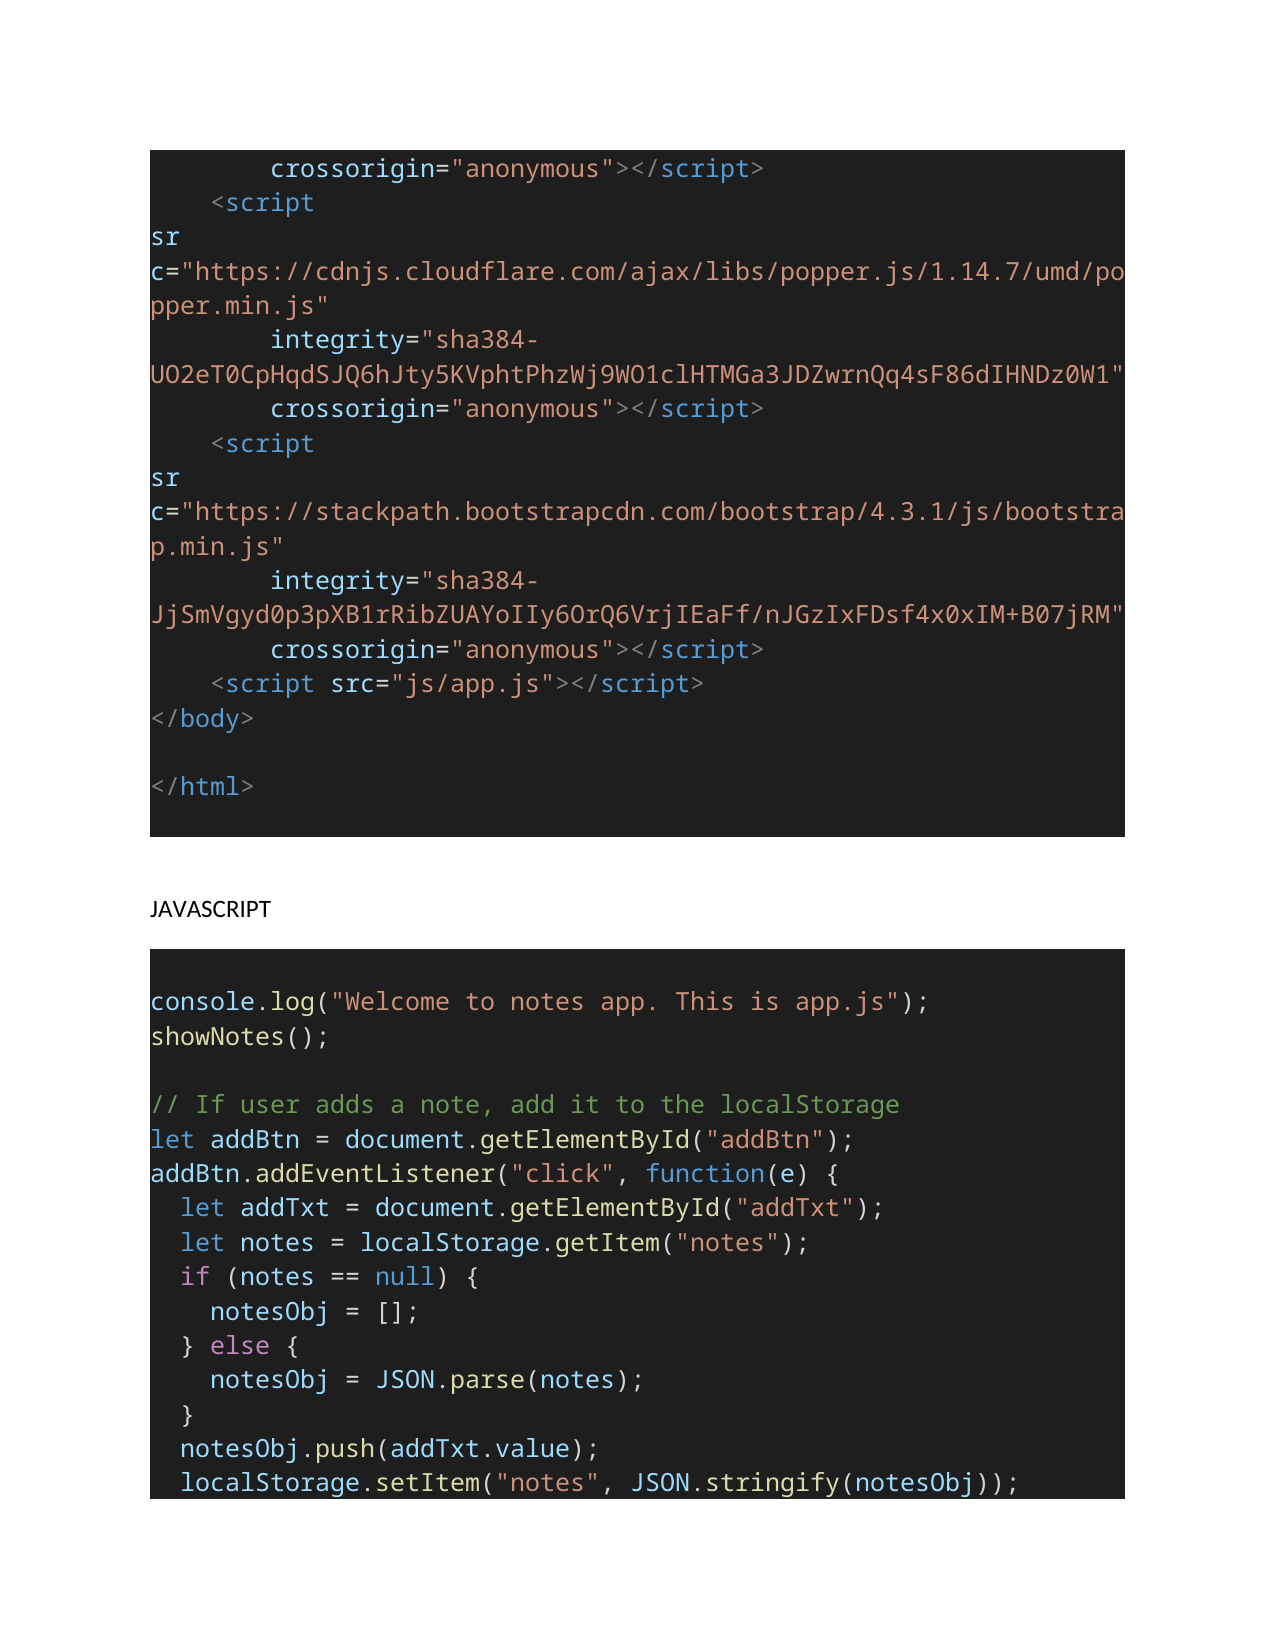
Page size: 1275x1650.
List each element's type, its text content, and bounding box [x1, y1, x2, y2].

text crossorigin="anonymous"></script> [150, 391, 1125, 425]
text notesObj = JSON.parse(notes); [150, 1362, 1125, 1396]
text if (notes == null) { [150, 1258, 1125, 1293]
text showNotes(); [150, 1018, 1125, 1052]
text let addBtn = document.getElementById("addBtn"); [150, 1121, 1125, 1155]
text <script src="https://cdnjs.cloudflare.com/ajax/libs/popper.js/1.14.7/umd/popper.min.js" [150, 184, 1125, 322]
text JAVASCRIPT [150, 893, 1125, 924]
text <script src="https://stackpath.bootstrapcdn.com/bootstrap/4.3.1/js/bootstrap.min.js" [150, 425, 1125, 562]
text notesObj.push(addTxt.value); [150, 1430, 1125, 1465]
text integrity="sha384-UO2eT0CpHqdSJQ6hJty5KVphtPhzWj9WO1clHTMGa3JDZwrnQq4sF86dIHNDz0W1" [150, 322, 1125, 391]
text addBtn.addEventListener("click", function(e) { [150, 1155, 1125, 1190]
text // If user adds a note, add it to the localStorage [150, 1087, 1125, 1121]
text localStorage.setItem("notes", JSON.stringify(notesObj)); [150, 1465, 1125, 1499]
text } [150, 1396, 1125, 1430]
text notesObj = []; [150, 1293, 1125, 1327]
text <script src="js/app.js"></script> [150, 666, 1125, 700]
text </html> [150, 769, 1125, 803]
text integrity="sha384-JjSmVgyd0p3pXB1rRibZUAYoIIy6OrQ6VrjIEaFf/nJGzIxFDsf4x0xIM+B07jRM" [150, 562, 1125, 631]
text let addTxt = document.getElementById("addTxt"); [150, 1190, 1125, 1224]
text console.log("Welcome to notes app. This is app.js"); [150, 983, 1125, 1018]
text crossorigin="anonymous"></script> [150, 150, 1125, 184]
text </body> [150, 700, 1125, 734]
text crossorigin="anonymous"></script> [150, 631, 1125, 666]
text let notes = localStorage.getItem("notes"); [150, 1224, 1125, 1258]
text } else { [150, 1327, 1125, 1362]
